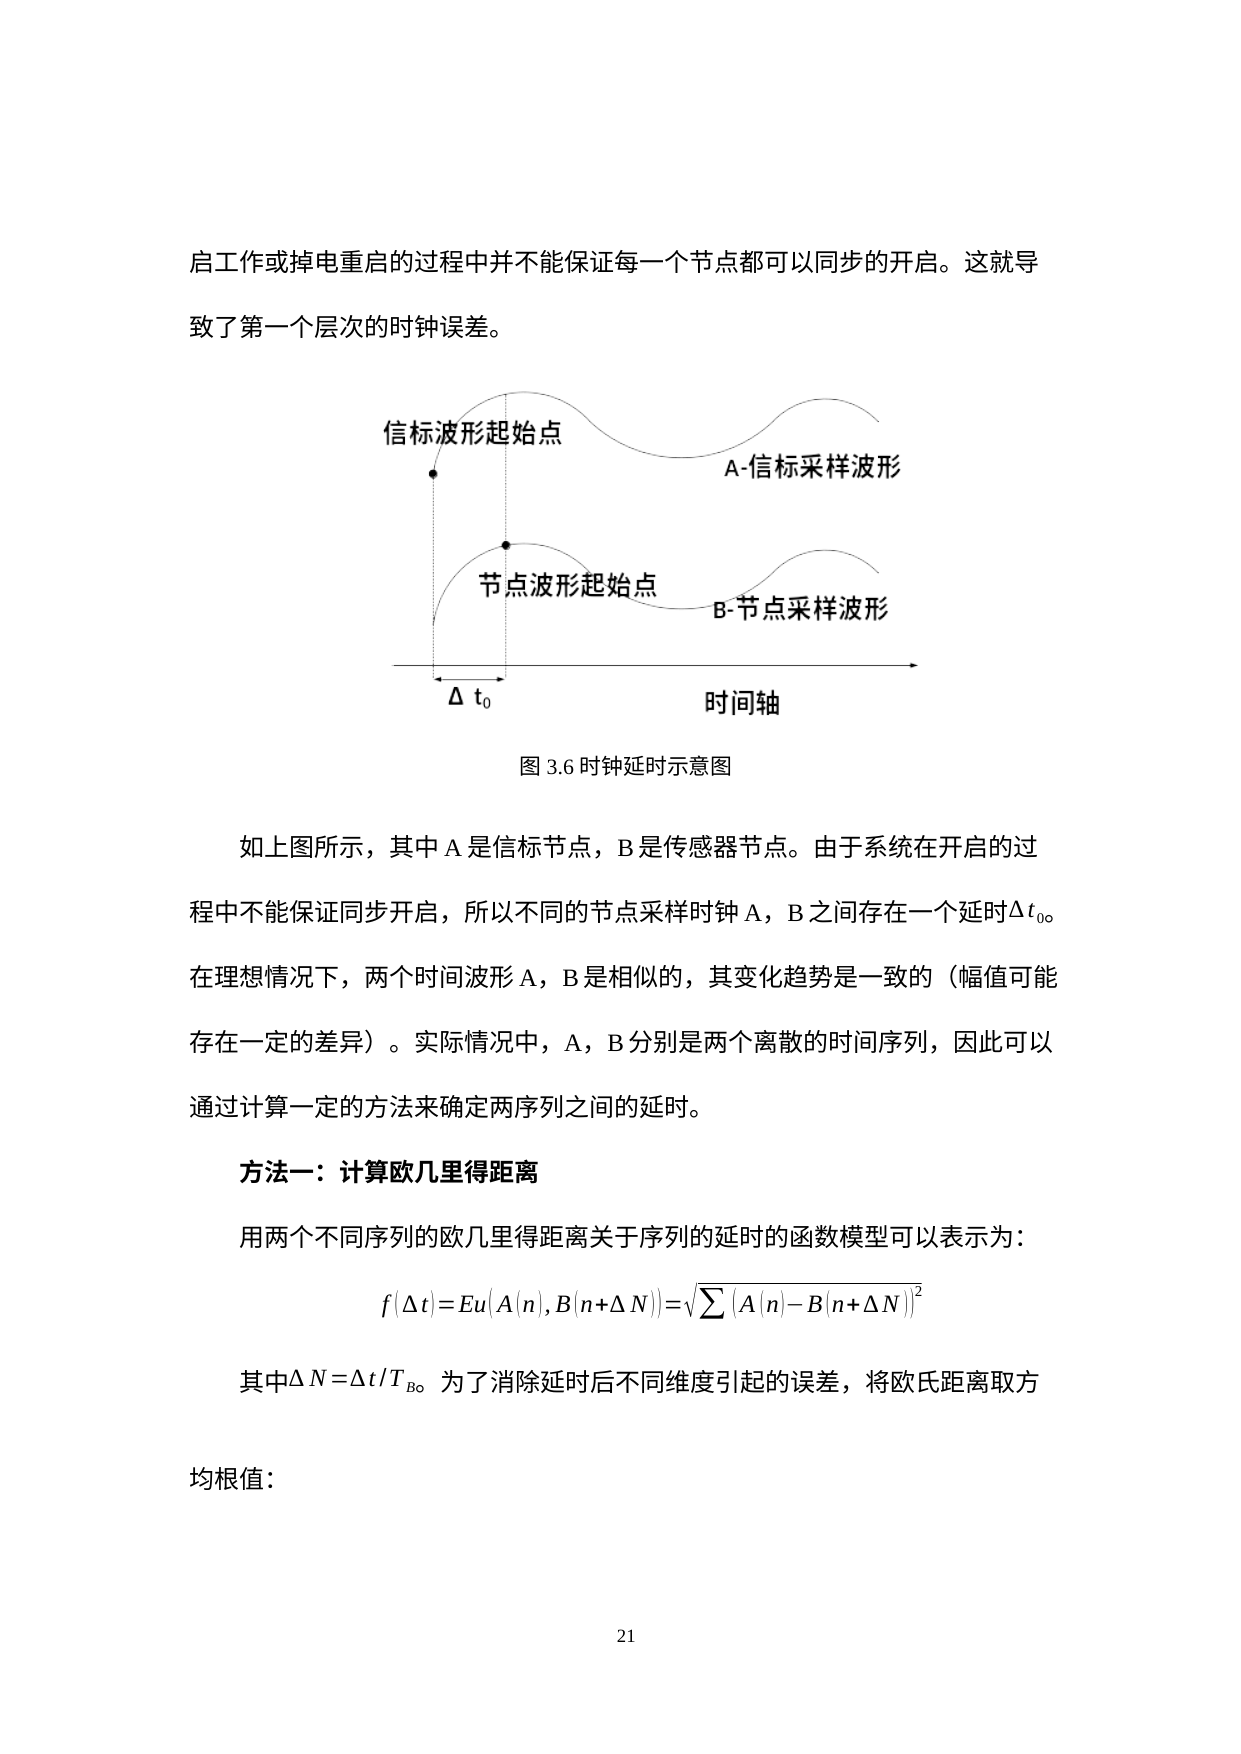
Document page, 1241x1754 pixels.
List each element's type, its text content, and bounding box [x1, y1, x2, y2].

text 用两个不同序列的欧几里得距离关于序列的延时的函数模型可以表示为： [189, 1203, 1063, 1268]
text 如上图所示，其中A是信标节点，B是传感器节点。由于系统在开启的过程中不能保证同步开启，所以不同的节点采样时钟A，B之间存在一个延时。在理想情况下，两个时间波形A，B是相似的，其变化趋势是一致的（幅值可能存在一定的差异）。实际情况中，A，B分别是两个离散的时间序列，因此可以通过计算一定的方法来确定两序列之间的延时。 [189, 813, 1063, 1138]
text 其中。为了消除延时后不同维度引起的误差，将欧氏距离取方均根值： [189, 1348, 1063, 1510]
text 方法一：计算欧几里得距离 [189, 1138, 1063, 1203]
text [189, 228, 1063, 358]
